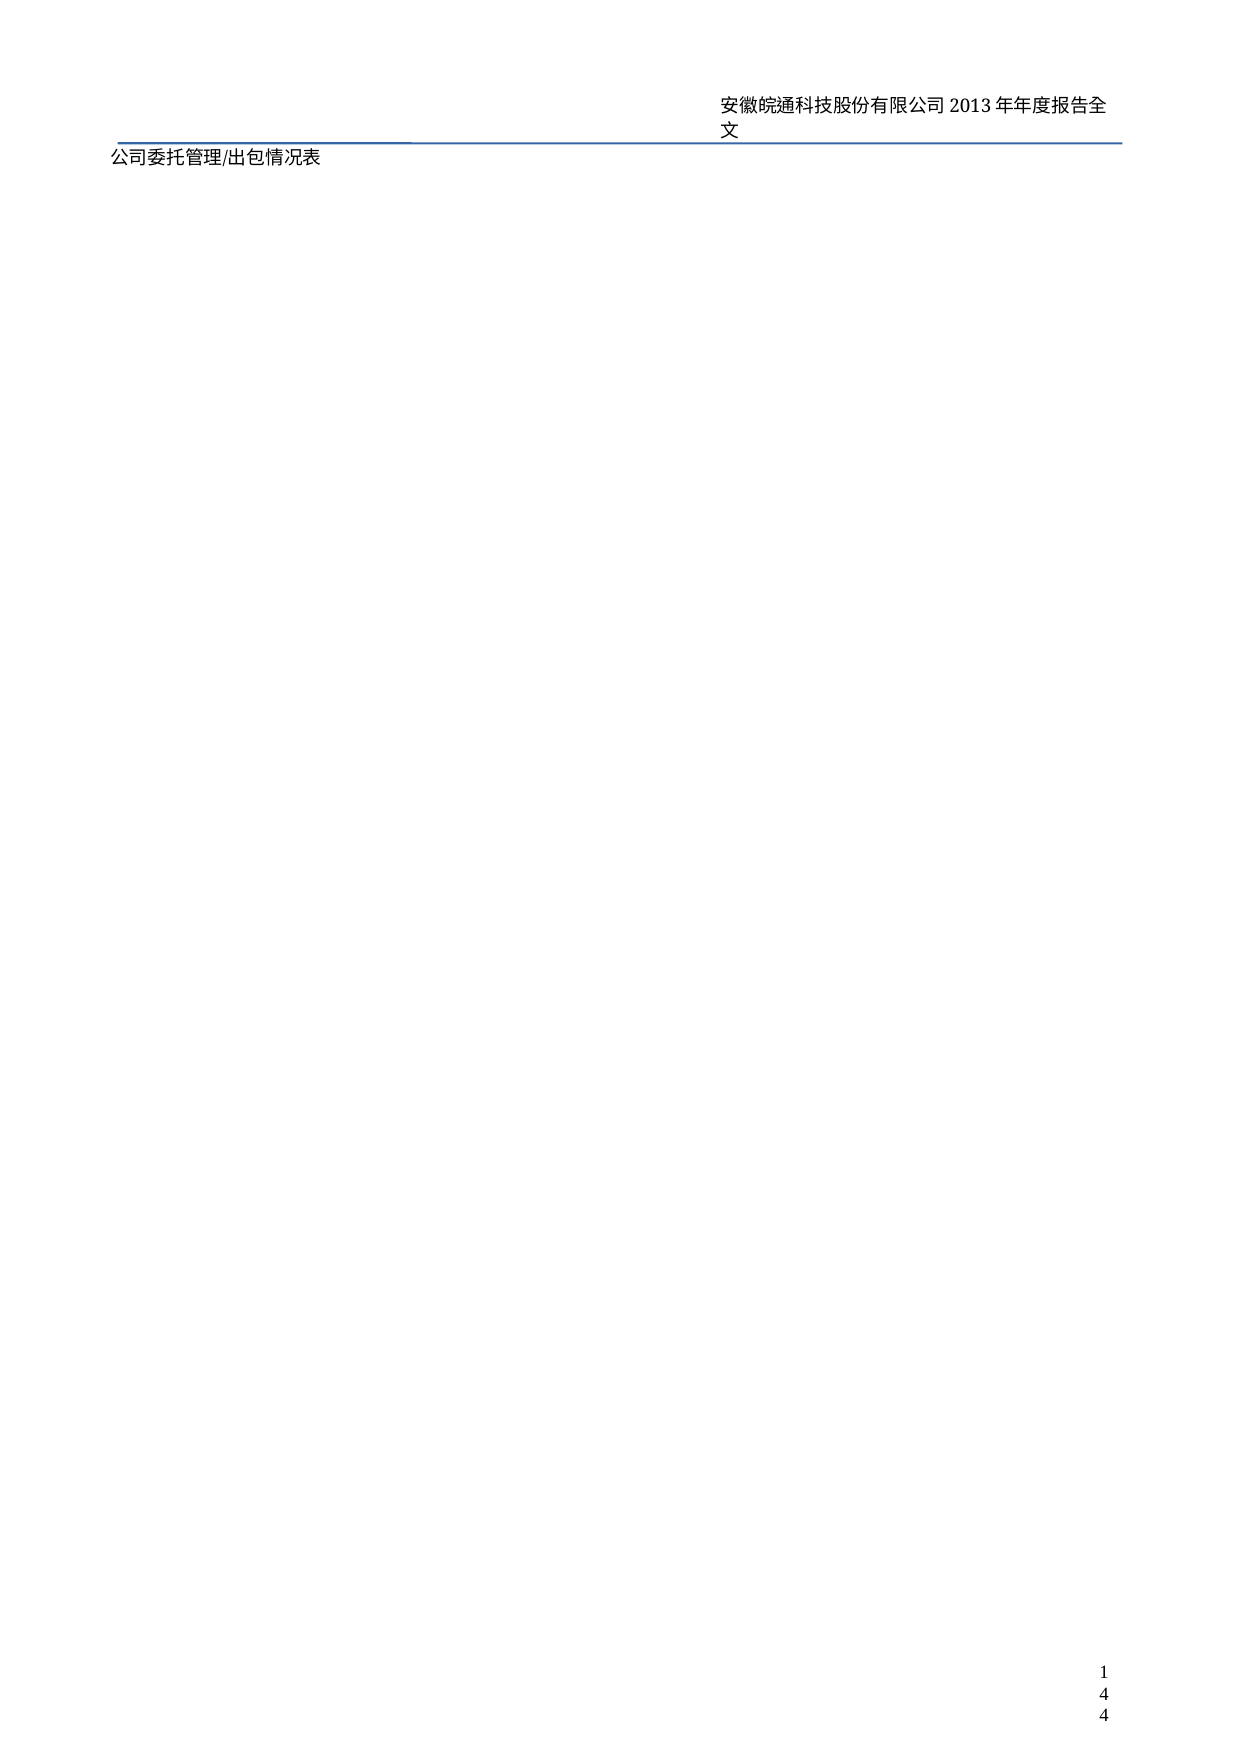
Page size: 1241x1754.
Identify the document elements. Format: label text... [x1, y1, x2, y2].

text 公司委托管理/出包情况表 [110, 144, 1131, 170]
